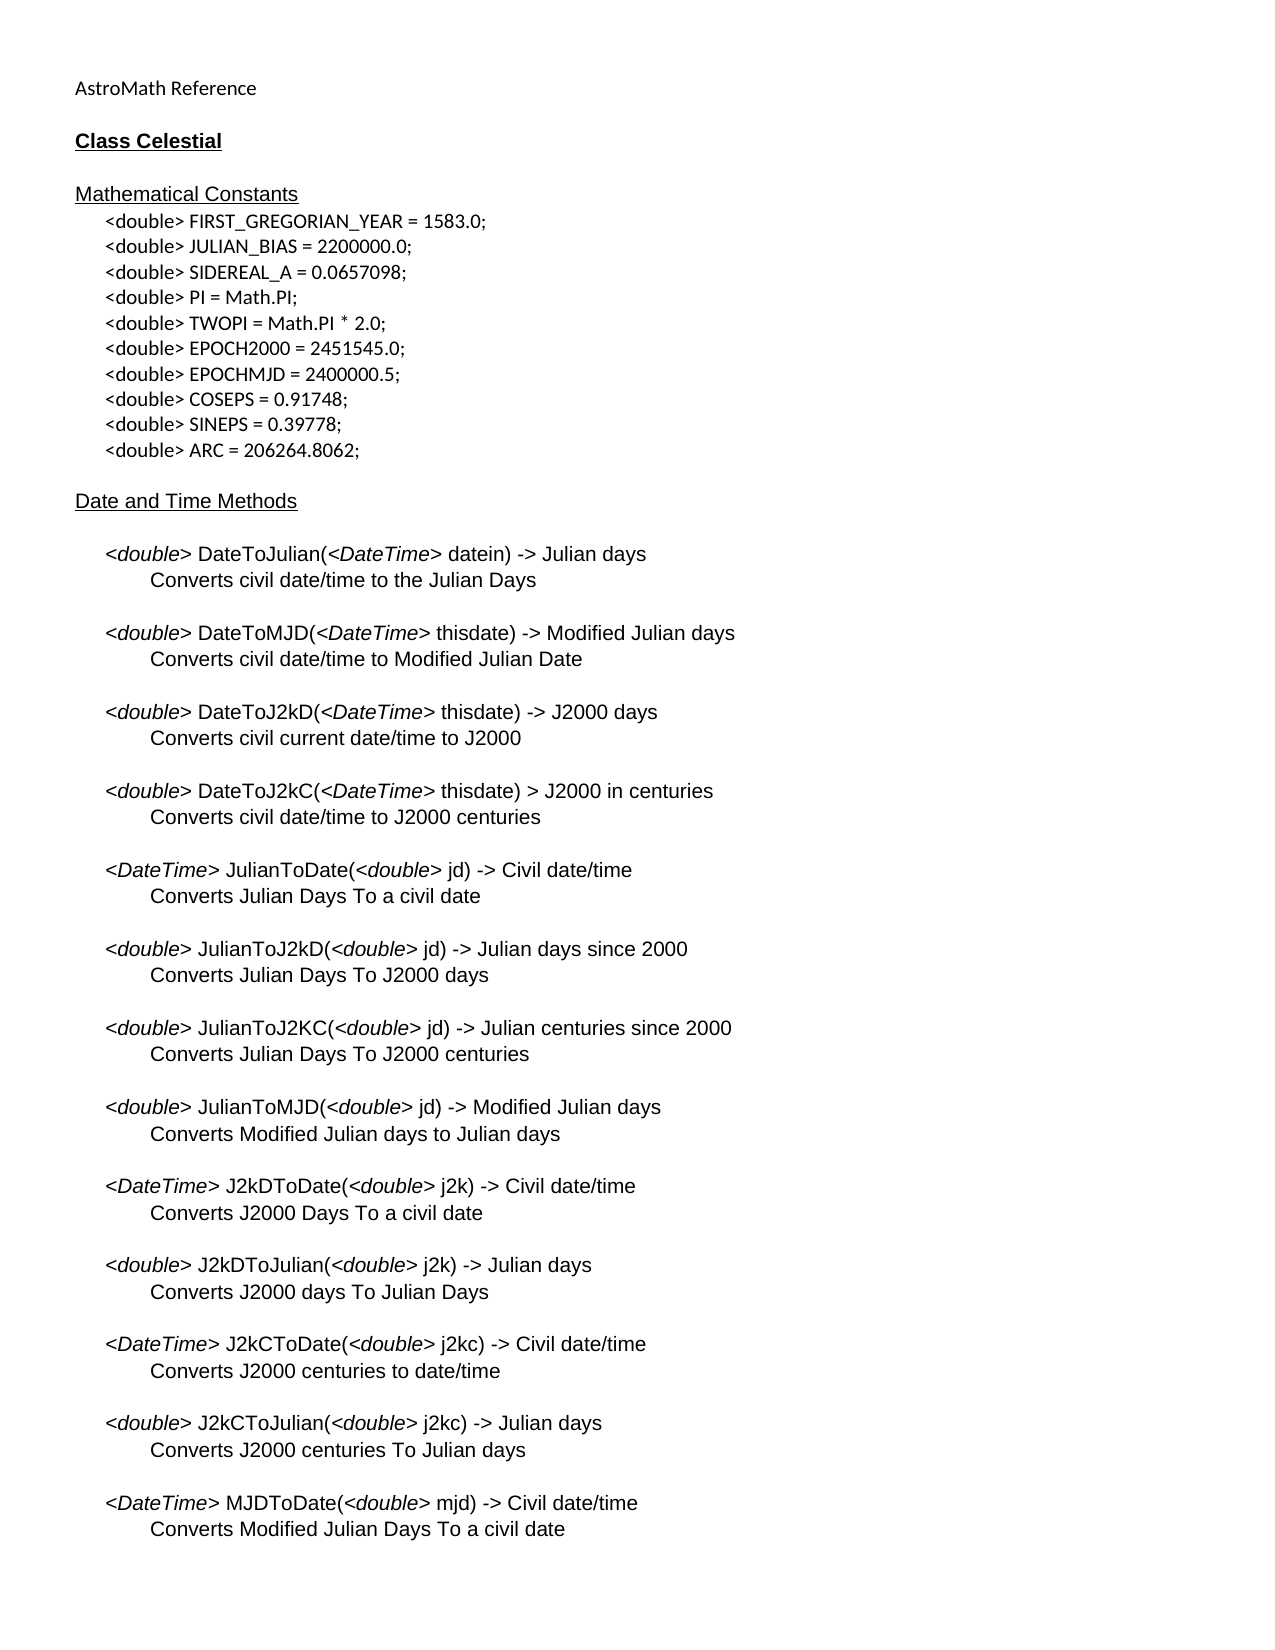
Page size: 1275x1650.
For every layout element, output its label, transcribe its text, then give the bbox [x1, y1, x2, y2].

text Converts civil date/time to the Julian Days [105, 568, 1200, 592]
text <double> DateToJulian(<DateTime> datein) -> Julian days [105, 542, 1200, 566]
text <DateTime> JulianToDate(<double> jd) -> Civil date/time [105, 858, 1200, 882]
text Converts civil date/time to Modified Julian Date [105, 647, 1200, 671]
text <DateTime> J2kCToDate(<double> j2kc) -> Civil date/time [105, 1332, 1200, 1356]
text <double> TWOPI = Math.PI * 2.0; [105, 310, 1200, 335]
text Converts J2000 centuries to date/time [105, 1358, 1200, 1382]
text <double> JulianToMJD(<double> jd) -> Modified Julian days [105, 1095, 1200, 1119]
text AstroMath Reference [75, 75, 1200, 100]
text <double> FIRST_GREGORIAN_YEAR = 1583.0; [105, 208, 1200, 234]
text Class Celestial [75, 129, 1200, 153]
text <double> DateToJ2kC(<DateTime> thisdate) > J2000 in centuries [105, 779, 1200, 803]
text Converts Modified Julian days to Julian days [75, 1121, 1200, 1145]
text <double> EPOCH2000 = 2451545.0; [105, 335, 1200, 361]
text <double> PI = Math.PI; [105, 284, 1200, 310]
text Converts J2000 Days To a civil date [105, 1200, 1200, 1224]
text <double> DateToJ2kD(<DateTime> thisdate) -> J2000 days [105, 700, 1200, 724]
text Converts Julian Days To J2000 days [75, 963, 1200, 987]
text Converts civil current date/time to J2000 [105, 726, 1200, 750]
text Converts Modified Julian Days To a civil date [105, 1517, 1200, 1541]
text Converts J2000 days To Julian Days [105, 1279, 1200, 1303]
text <double> SIDEREAL_A = 0.0657098; [105, 259, 1200, 284]
text <double> EPOCHMJD = 2400000.5; [105, 361, 1200, 386]
text <double> JULIAN_BIAS = 2200000.0; [105, 234, 1200, 259]
text Mathematical Constants [75, 182, 1200, 206]
text Date and Time Methods [75, 489, 1200, 513]
text <double> J2kCToJulian(<double> j2kc) -> Julian days [105, 1411, 1200, 1435]
text Converts Julian Days To a civil date [75, 884, 1200, 908]
text Converts J2000 centuries To Julian days [105, 1438, 1200, 1462]
text <DateTime> J2kDToDate(<double> j2k) -> Civil date/time [105, 1174, 1200, 1198]
text <double> J2kDToJulian(<double> j2k) -> Julian days [105, 1253, 1200, 1277]
text <double> JulianToJ2kD(<double> jd) -> Julian days since 2000 [105, 937, 1200, 961]
text <double> SINEPS = 0.39778; [105, 412, 1200, 437]
text <double> COSEPS = 0.91748; [105, 386, 1200, 412]
text Converts civil date/time to J2000 centuries [75, 805, 1200, 829]
text <double> DateToMJD(<DateTime> thisdate) -> Modified Julian days [105, 621, 1200, 644]
text <double> JulianToJ2KC(<double> jd) -> Julian centuries since 2000 [105, 1016, 1200, 1040]
text <DateTime> MJDToDate(<double> mjd) -> Civil date/time [105, 1490, 1200, 1514]
text <double> ARC = 206264.8062; [105, 437, 1200, 462]
text Converts Julian Days To J2000 centuries [75, 1042, 1200, 1066]
